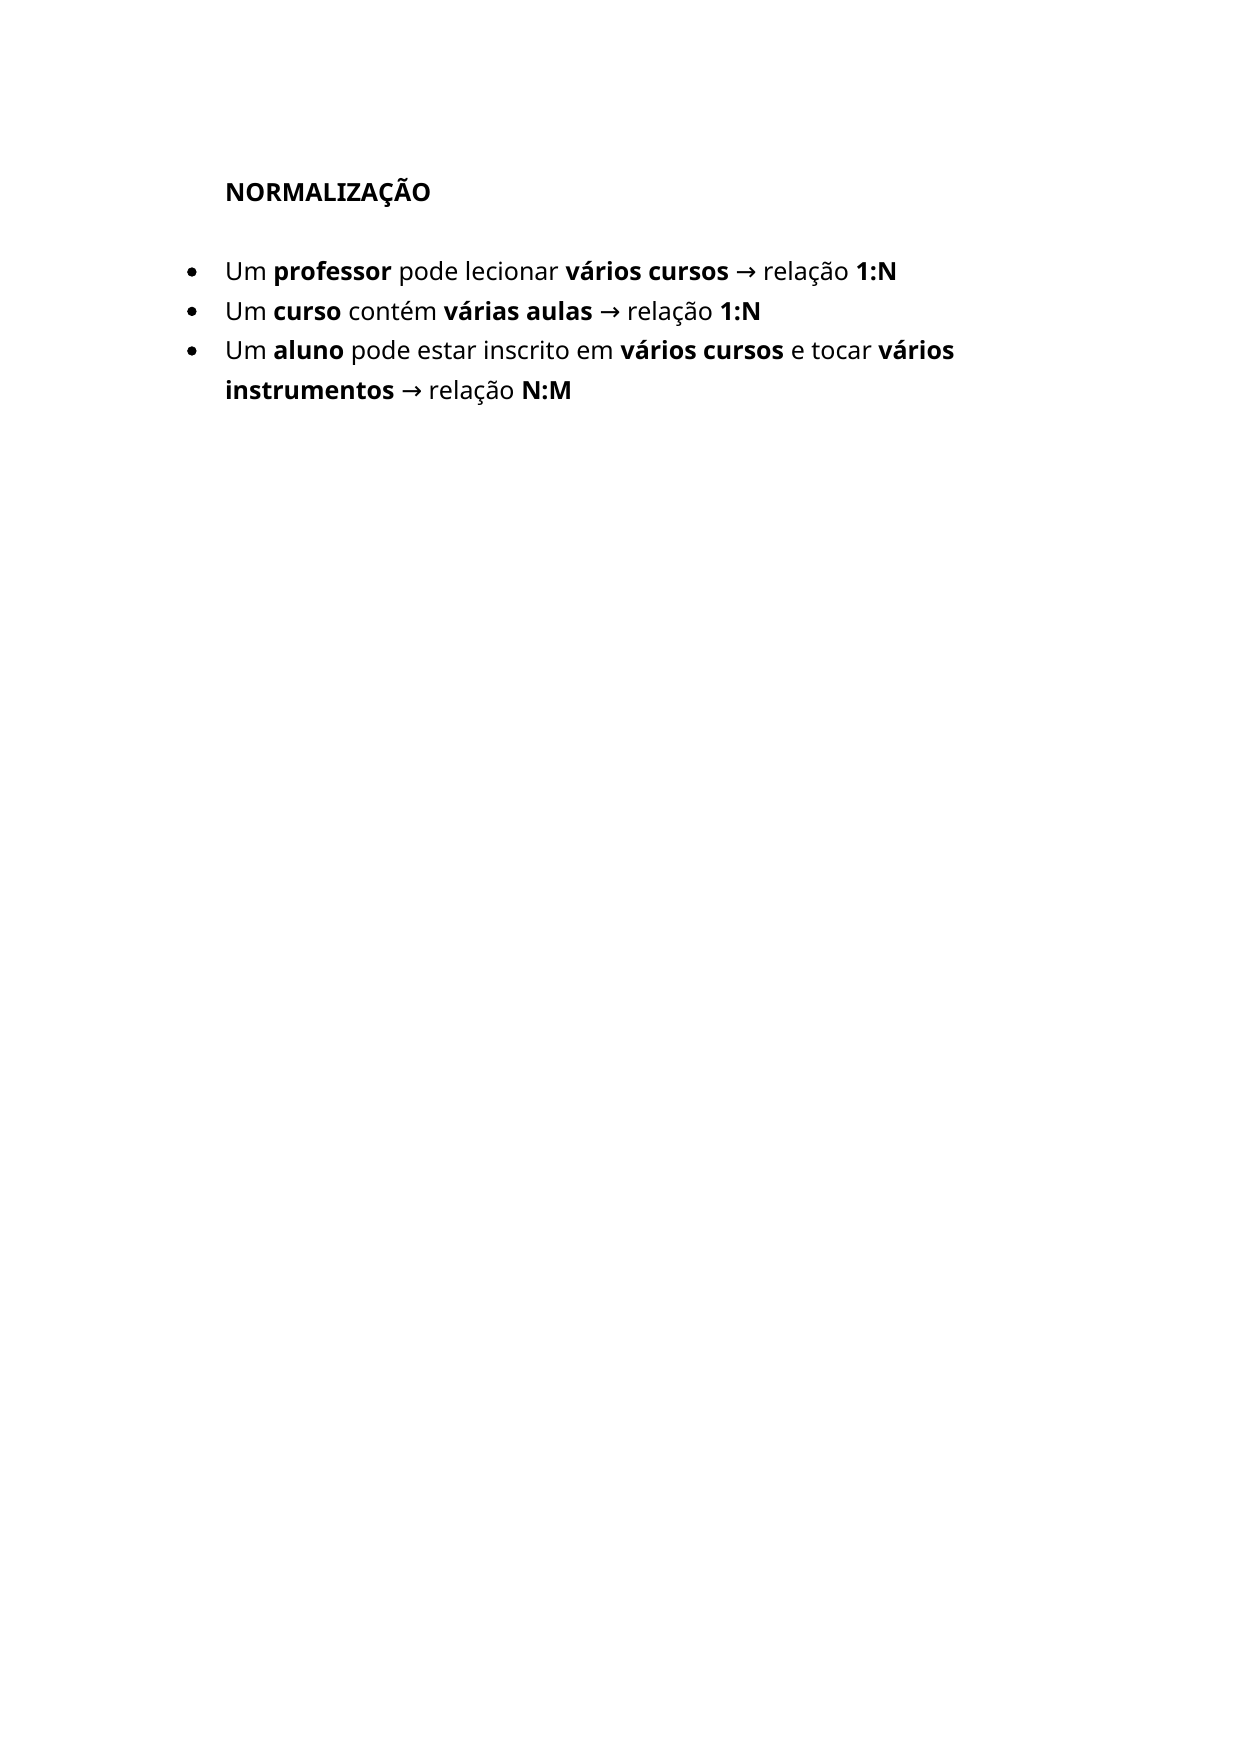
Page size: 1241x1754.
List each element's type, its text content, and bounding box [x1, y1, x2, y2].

list Um aluno pode estar inscrito em vários cursos e tocar vários instrumentos → relação N:M [187, 333, 1090, 406]
list NORMALIZAÇÃO [225, 175, 1090, 209]
list Um professor pode lecionar vários cursos → relação 1:N [187, 254, 1090, 288]
list Um curso contém várias aulas → relação 1:N [187, 293, 1090, 327]
